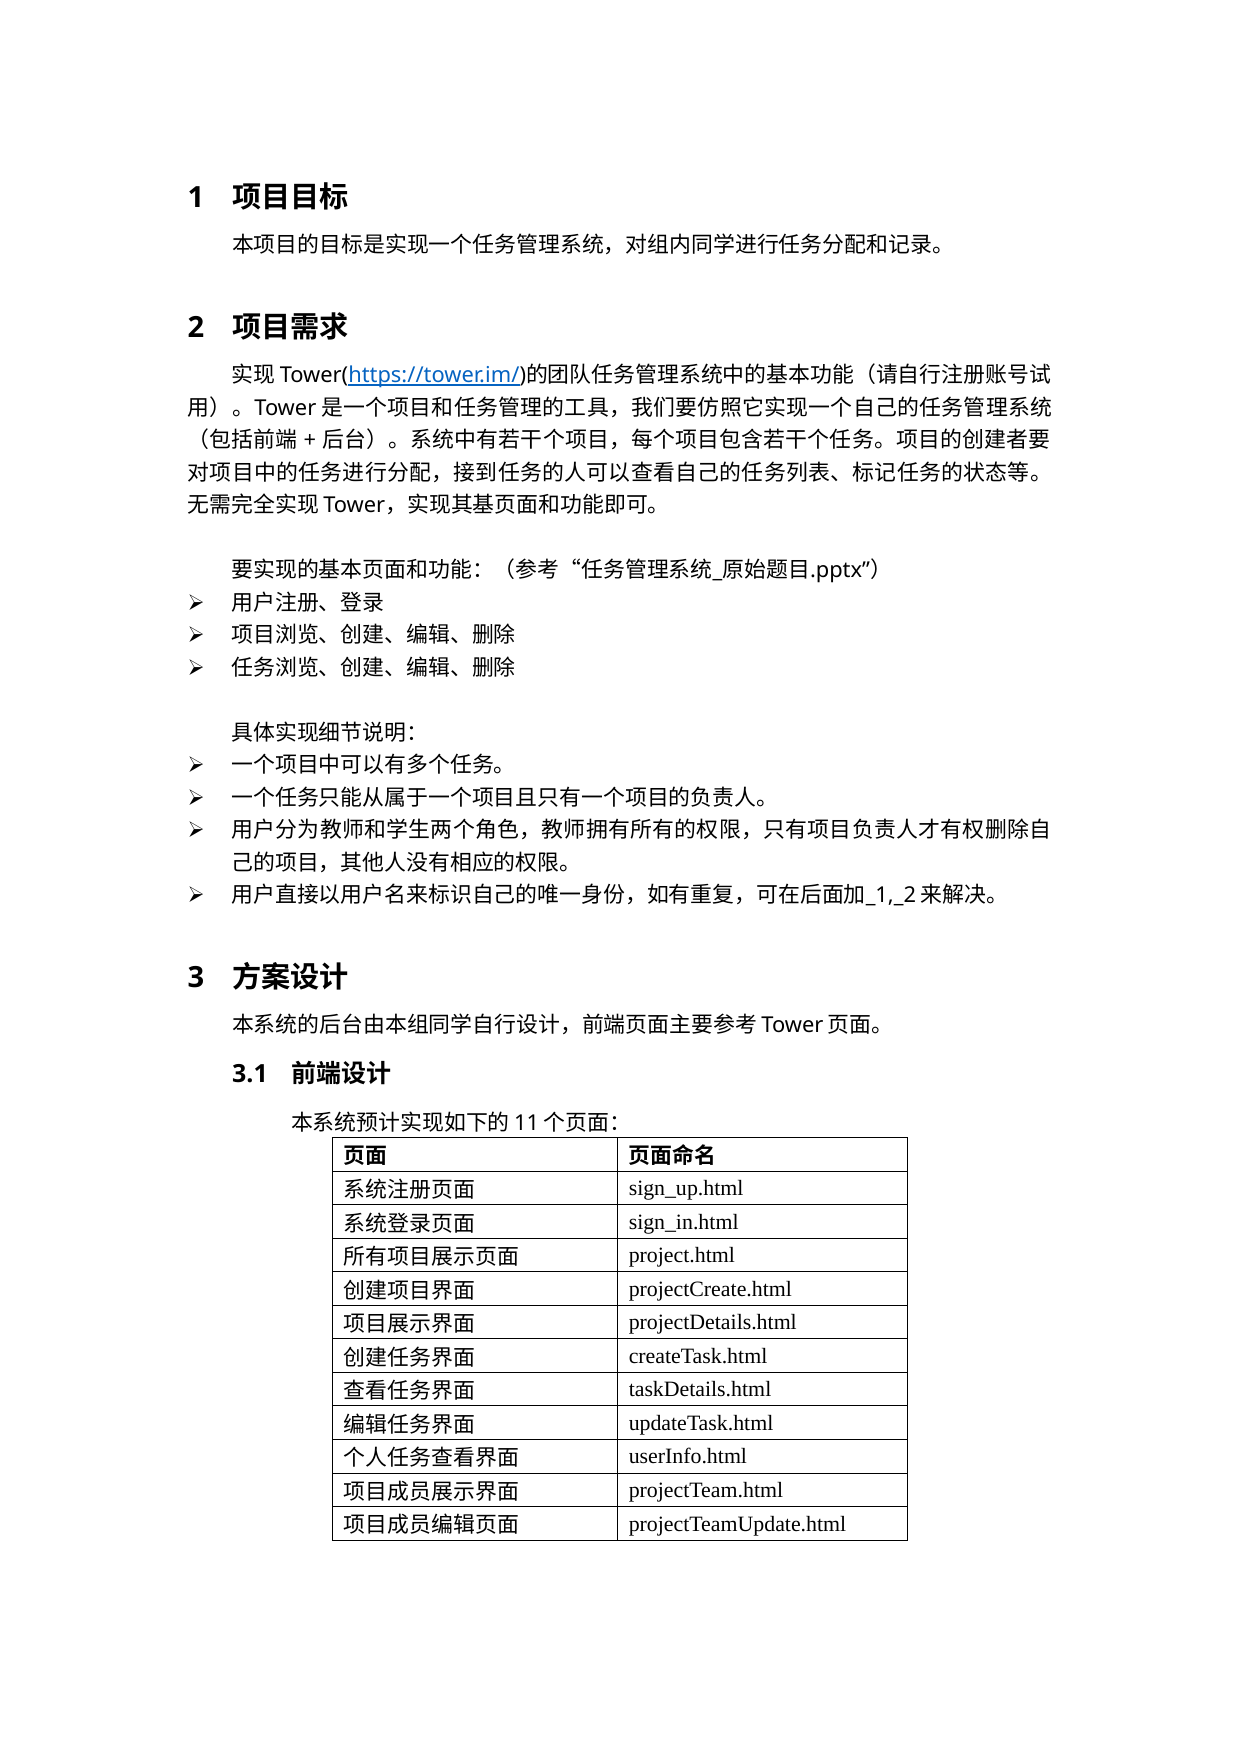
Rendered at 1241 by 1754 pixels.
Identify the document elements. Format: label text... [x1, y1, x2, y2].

table_cell 项目展示界面 [333, 1306, 617, 1338]
table_cell 所有项目展示页面 [333, 1239, 617, 1271]
table_cell 系统登录页面 [333, 1205, 617, 1238]
list 一个任务只能从属于一个项目且只有一个项目的负责人。 [187, 779, 1053, 812]
list 用户注册、登录 [187, 584, 1053, 617]
list 方案设计 [187, 942, 1053, 1007]
list 本系统预计实现如下的11个页面： [291, 1104, 1053, 1137]
table_cell sign_up.html [618, 1172, 907, 1204]
text 本项目的目标是实现一个任务管理系统，对组内同学进行任务分配和记录。 [232, 227, 1053, 259]
table_header 页面命名 [618, 1138, 907, 1171]
table_cell createTask.html [618, 1339, 907, 1372]
list 本系统的后台由本组同学自行设计，前端页面主要参考Tower页面。 [232, 1007, 1053, 1039]
table_cell 个人任务查看界面 [333, 1440, 617, 1472]
text 实现Tower(https://tower.im/)的团队任务管理系统中的基本功能（请自行注册账号试用）。Tower是一个项目和任务管理的工具，我们要仿照它实现一个自己的任务管理系统（包括前端 + 后台）。系统中有若干个项目，每个项目包含若干个任务。项目的创建者要对项目中的任务进行分配，接到任务的人可以查看自己的任务列表、标记任务的状态等。无需完全实现Tower，实现其基页面和功能即可。 [187, 357, 1053, 519]
table_cell project.html [618, 1239, 907, 1271]
table_cell updateTask.html [618, 1406, 907, 1439]
table_cell 编辑任务界面 [333, 1406, 617, 1439]
list 前端设计 [232, 1039, 1053, 1104]
text 具体实现细节说明： [187, 714, 1053, 747]
table_cell 项目成员展示界面 [333, 1474, 617, 1506]
table_cell 项目成员编辑页面 [333, 1507, 617, 1539]
list 用户直接以用户名来标识自己的唯一身份，如有重复，可在后面加_1,_2来解决。 [187, 877, 1053, 909]
table_cell projectCreate.html [618, 1272, 907, 1305]
table_cell userInfo.html [618, 1440, 907, 1472]
table_cell 创建任务界面 [333, 1339, 617, 1372]
table_cell 创建项目界面 [333, 1272, 617, 1305]
table_header 页面 [333, 1138, 617, 1171]
table_cell projectDetails.html [618, 1306, 907, 1338]
list 一个项目中可以有多个任务。 [187, 747, 1053, 779]
list 项目目标 [187, 162, 1053, 227]
table_cell projectTeamUpdate.html [618, 1507, 907, 1539]
list 用户分为教师和学生两个角色，教师拥有所有的权限，只有项目负责人才有权删除自己的项目，其他人没有相应的权限。 [187, 812, 1053, 877]
table_cell sign_in.html [618, 1205, 907, 1238]
table_cell projectTeam.html [618, 1474, 907, 1506]
list 项目需求 [187, 292, 1053, 357]
table_cell 查看任务界面 [333, 1373, 617, 1405]
table_cell taskDetails.html [618, 1373, 907, 1405]
table_cell 系统注册页面 [333, 1172, 617, 1204]
list 项目浏览、创建、编辑、删除 [187, 617, 1053, 649]
text 要实现的基本页面和功能：（参考“任务管理系统_原始题目.pptx”） [187, 552, 1053, 584]
list 任务浏览、创建、编辑、删除 [187, 649, 1053, 682]
